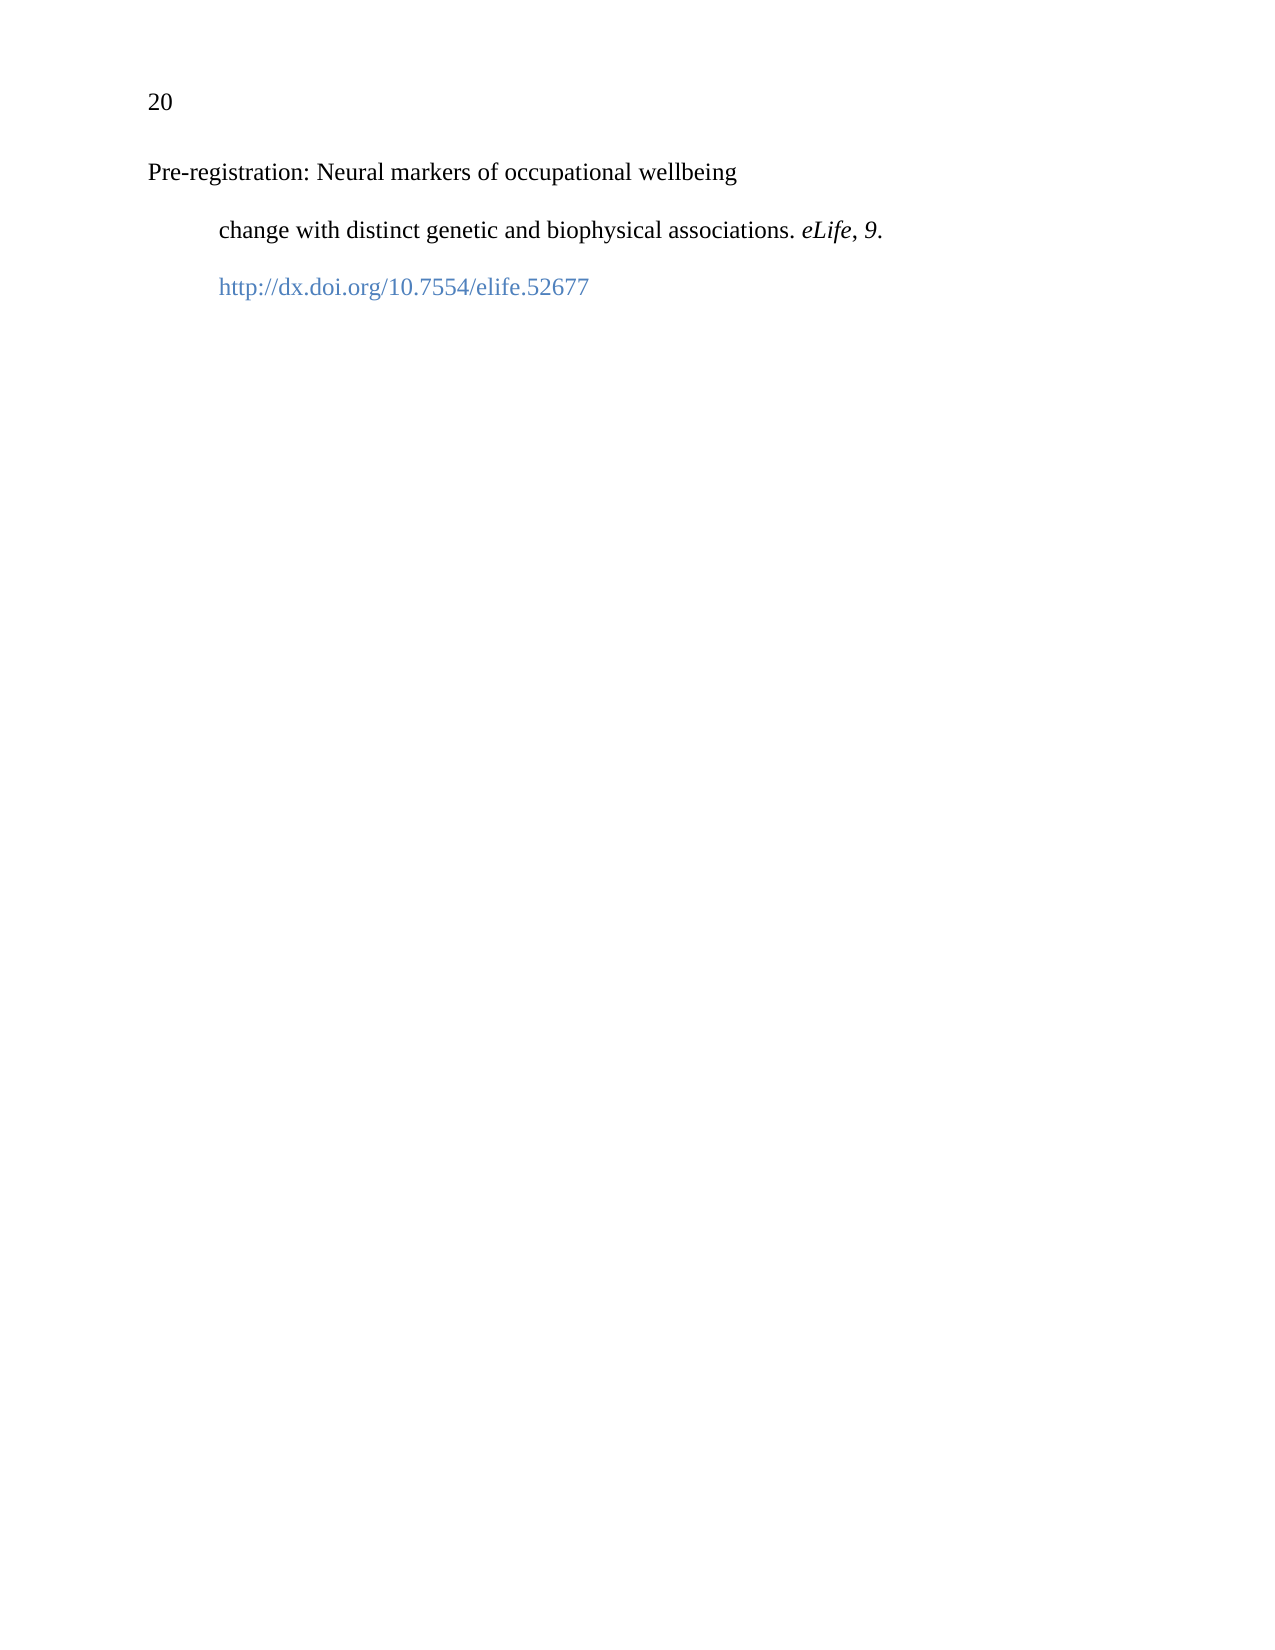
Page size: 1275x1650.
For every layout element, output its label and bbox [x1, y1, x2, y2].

text [148, 215, 1127, 301]
